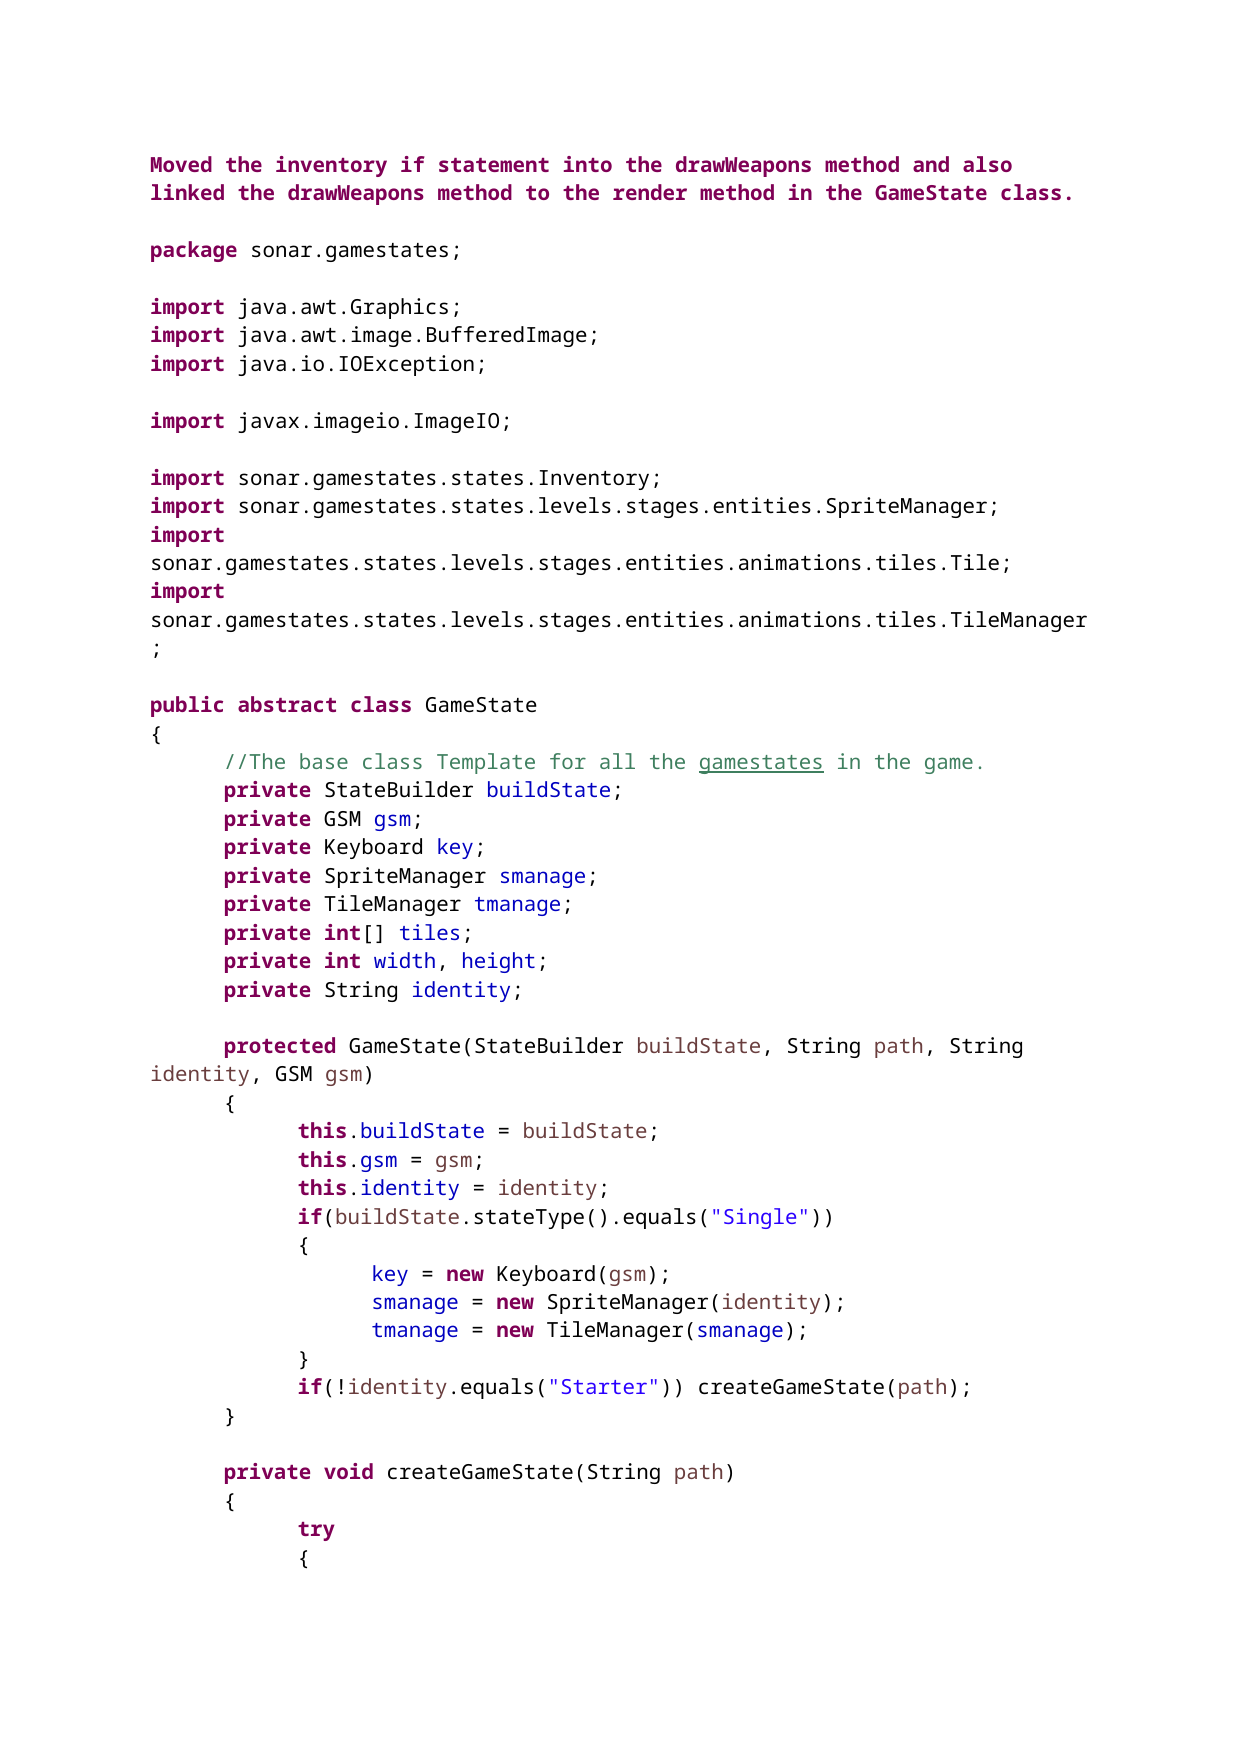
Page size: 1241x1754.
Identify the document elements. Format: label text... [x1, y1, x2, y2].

text package sonar.gamestates; [150, 235, 1090, 264]
text private int width, height; [150, 946, 1090, 975]
text import sonar.gamestates.states.levels.stages.entities.SpriteManager; [150, 491, 1090, 520]
text this.identity = identity; [150, 1173, 1090, 1202]
text import sonar.gamestates.states.Inventory; [150, 463, 1090, 491]
text import sonar.gamestates.states.levels.stages.entities.animations.tiles.TileManager; [150, 577, 1090, 662]
text } [150, 1344, 1090, 1372]
text { [150, 1543, 1090, 1571]
text tmanage = new TileManager(smanage); [150, 1316, 1090, 1344]
text this.buildState = buildState; [150, 1116, 1090, 1145]
text } [150, 1401, 1090, 1429]
text smanage = new SpriteManager(identity); [150, 1287, 1090, 1316]
text try [150, 1514, 1090, 1543]
text Moved the inventory if statement into the drawWeapons method and also linked the drawWeapons method to the render method in the GameState class. [150, 150, 1090, 207]
text import java.io.IOException; [150, 349, 1090, 377]
text key = new Keyboard(gsm); [150, 1259, 1090, 1287]
text //The base class Template for all the gamestates in the game. [150, 747, 1090, 776]
text private StateBuilder buildState; [150, 776, 1090, 804]
text { [150, 1230, 1090, 1259]
text import javax.imageio.ImageIO; [150, 406, 1090, 434]
text { [150, 719, 1090, 747]
text private int[] tiles; [150, 918, 1090, 946]
text private SpriteManager smanage; [150, 861, 1090, 889]
text if(!identity.equals("Starter")) createGameState(path); [150, 1372, 1090, 1401]
text public abstract class GameState [150, 690, 1090, 719]
text private String identity; [150, 975, 1090, 1003]
text { [150, 1486, 1090, 1514]
text import sonar.gamestates.states.levels.stages.entities.animations.tiles.Tile; [150, 520, 1090, 577]
text this.gsm = gsm; [150, 1145, 1090, 1173]
text protected GameState(StateBuilder buildState, String path, String identity, GSM gsm) [150, 1031, 1090, 1088]
text if(buildState.stateType().equals("Single")) [150, 1202, 1090, 1230]
text import java.awt.Graphics; [150, 292, 1090, 321]
text { [150, 1088, 1090, 1116]
text import java.awt.image.BufferedImage; [150, 321, 1090, 349]
text private GSM gsm; [150, 804, 1090, 832]
text private Keyboard key; [150, 832, 1090, 861]
text private void createGameState(String path) [150, 1457, 1090, 1486]
text private TileManager tmanage; [150, 889, 1090, 918]
